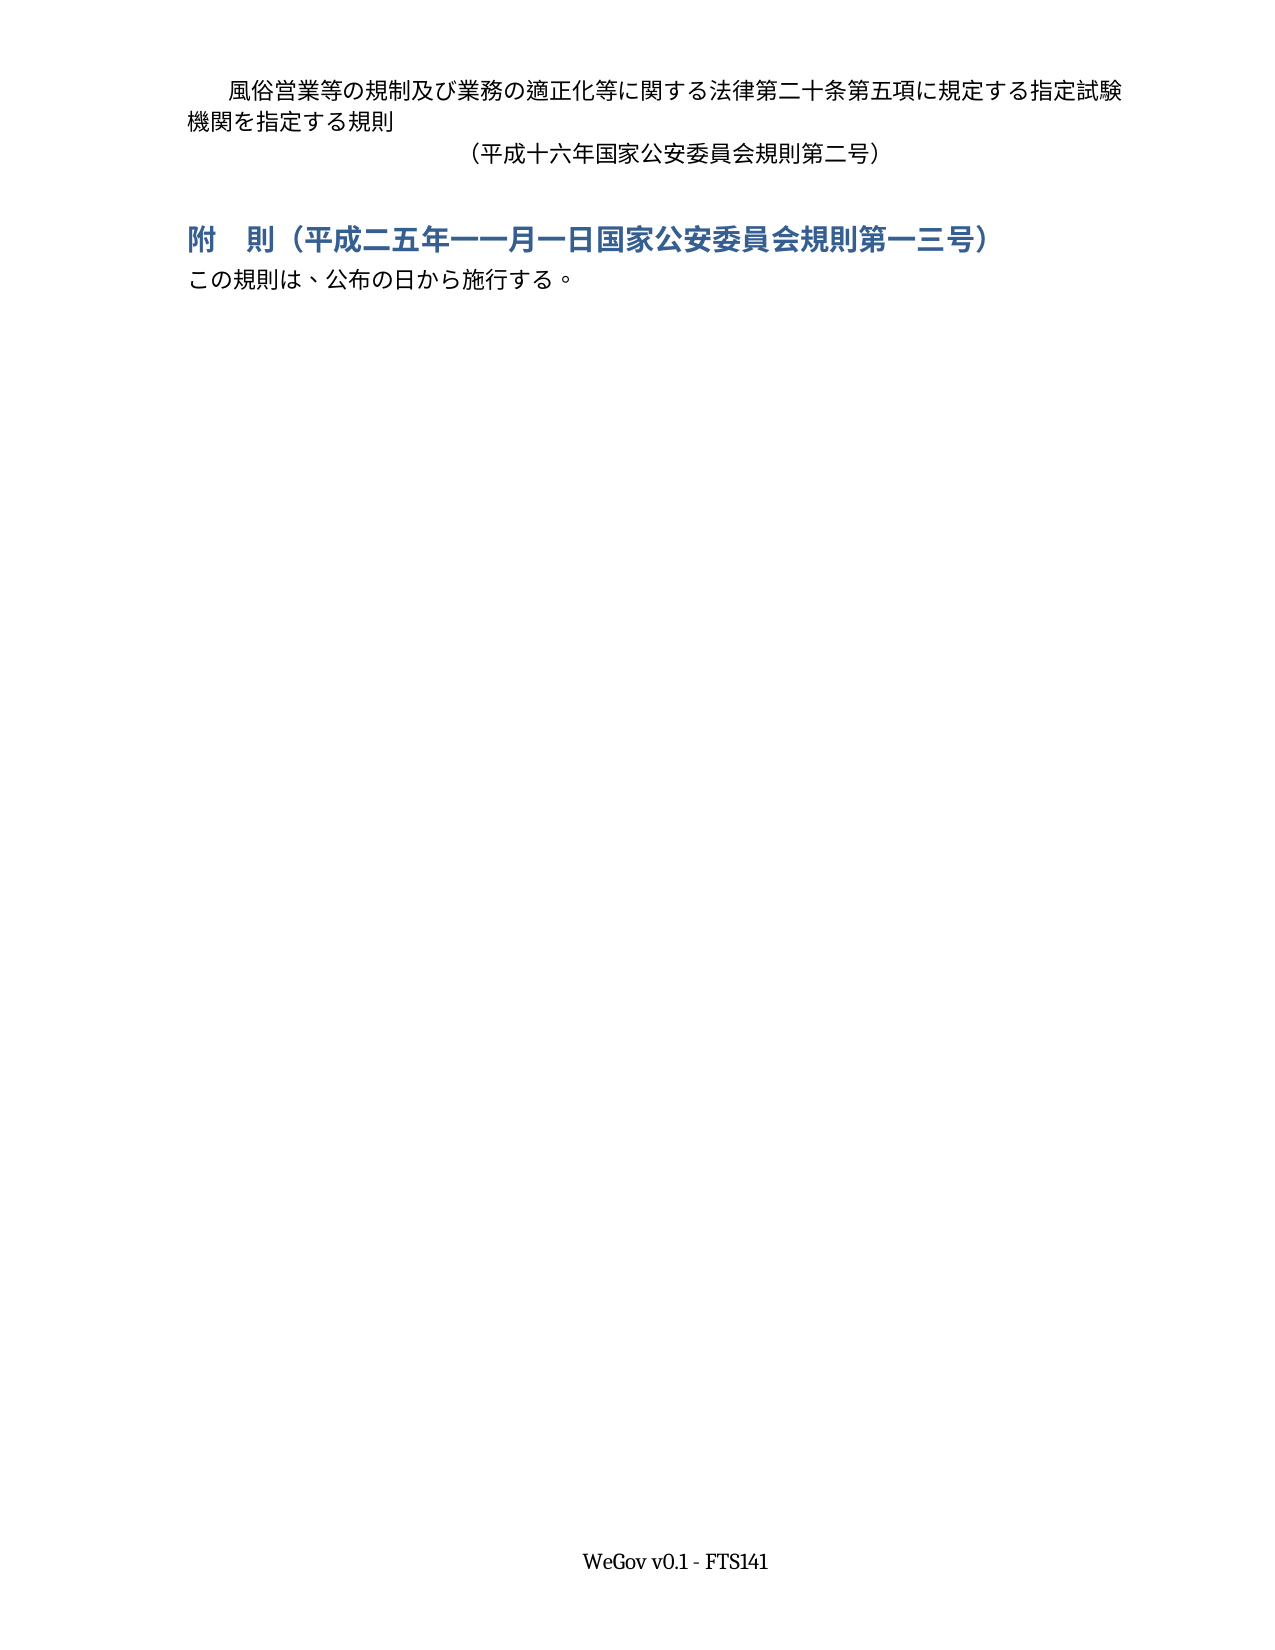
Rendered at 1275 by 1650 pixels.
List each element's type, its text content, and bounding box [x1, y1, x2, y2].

text この規則は、公布の日から施行する。 [187, 264, 1087, 296]
subtitle 附 則（平成二五年一一月一日国家公安委員会規則第一三号） [187, 219, 1087, 258]
